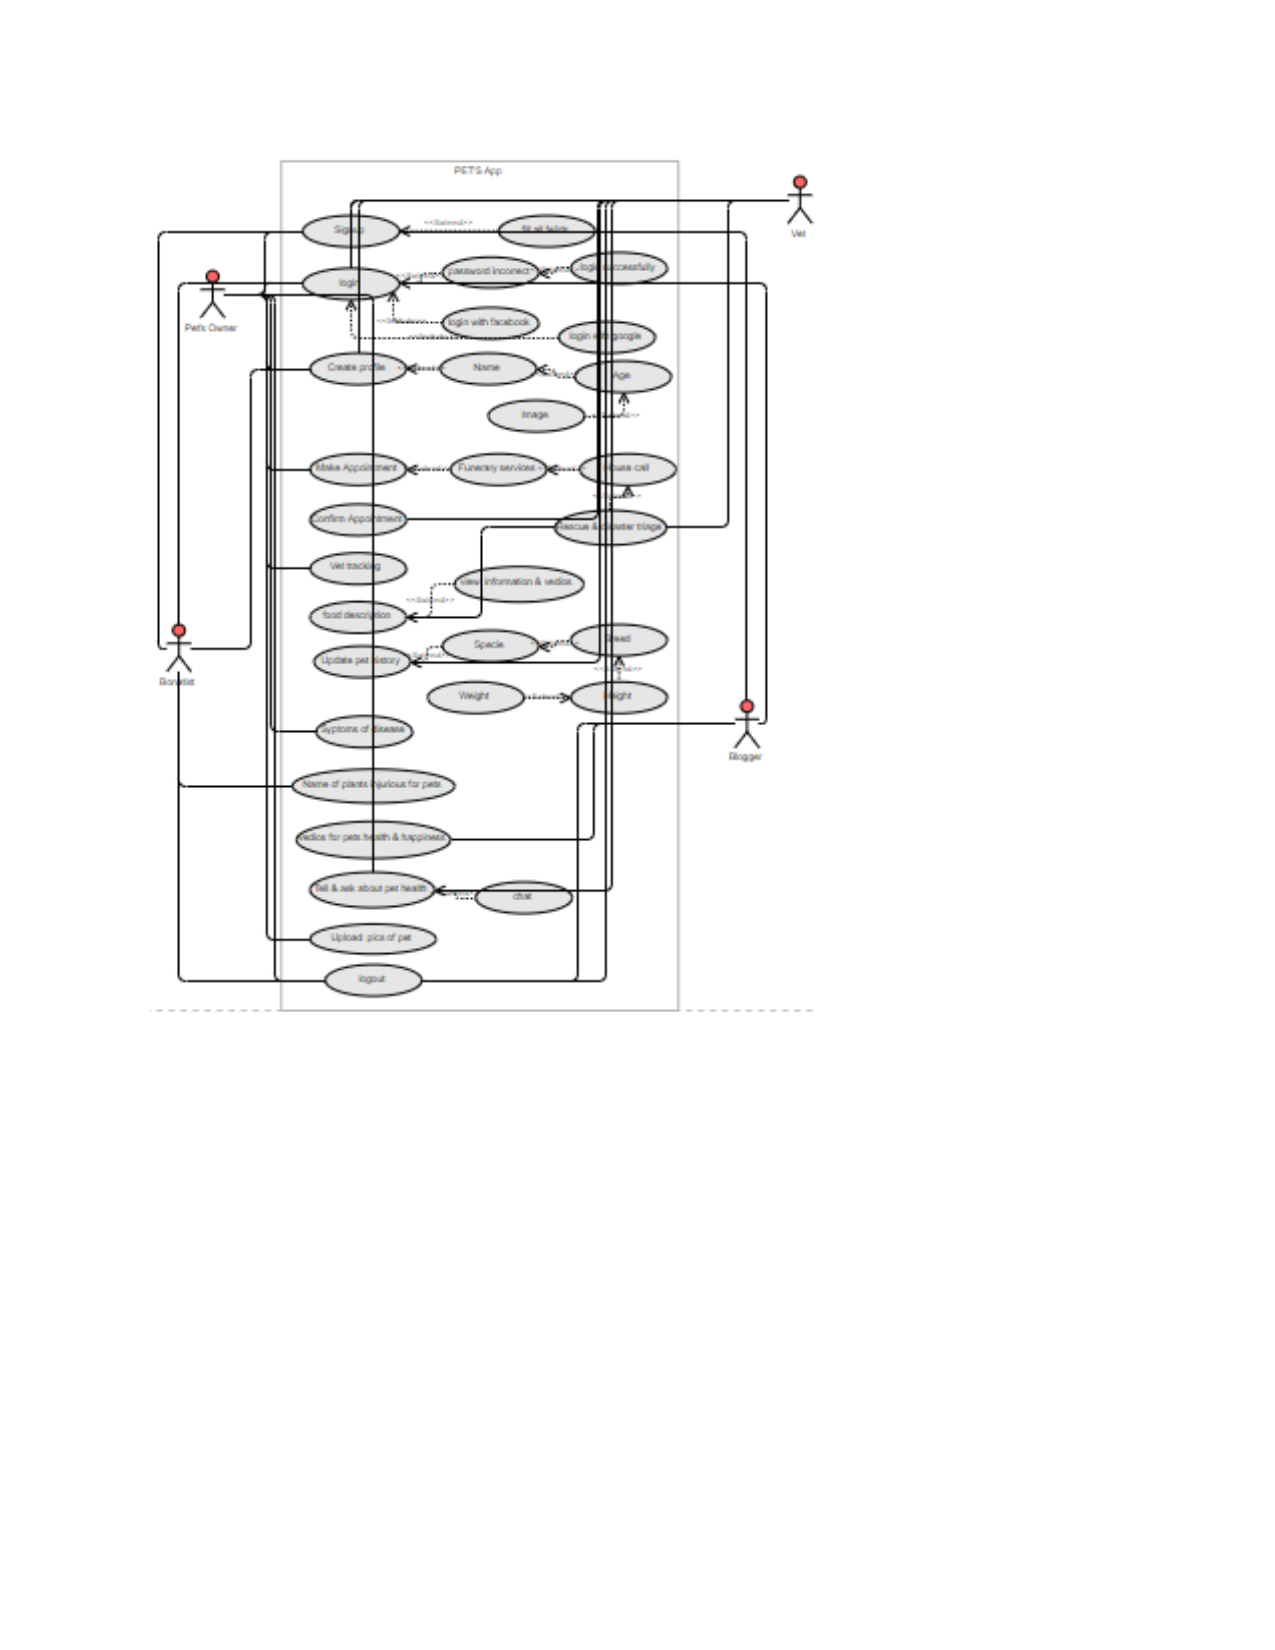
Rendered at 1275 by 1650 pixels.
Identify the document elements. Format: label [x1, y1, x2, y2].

picture [150, 150, 818, 1018]
